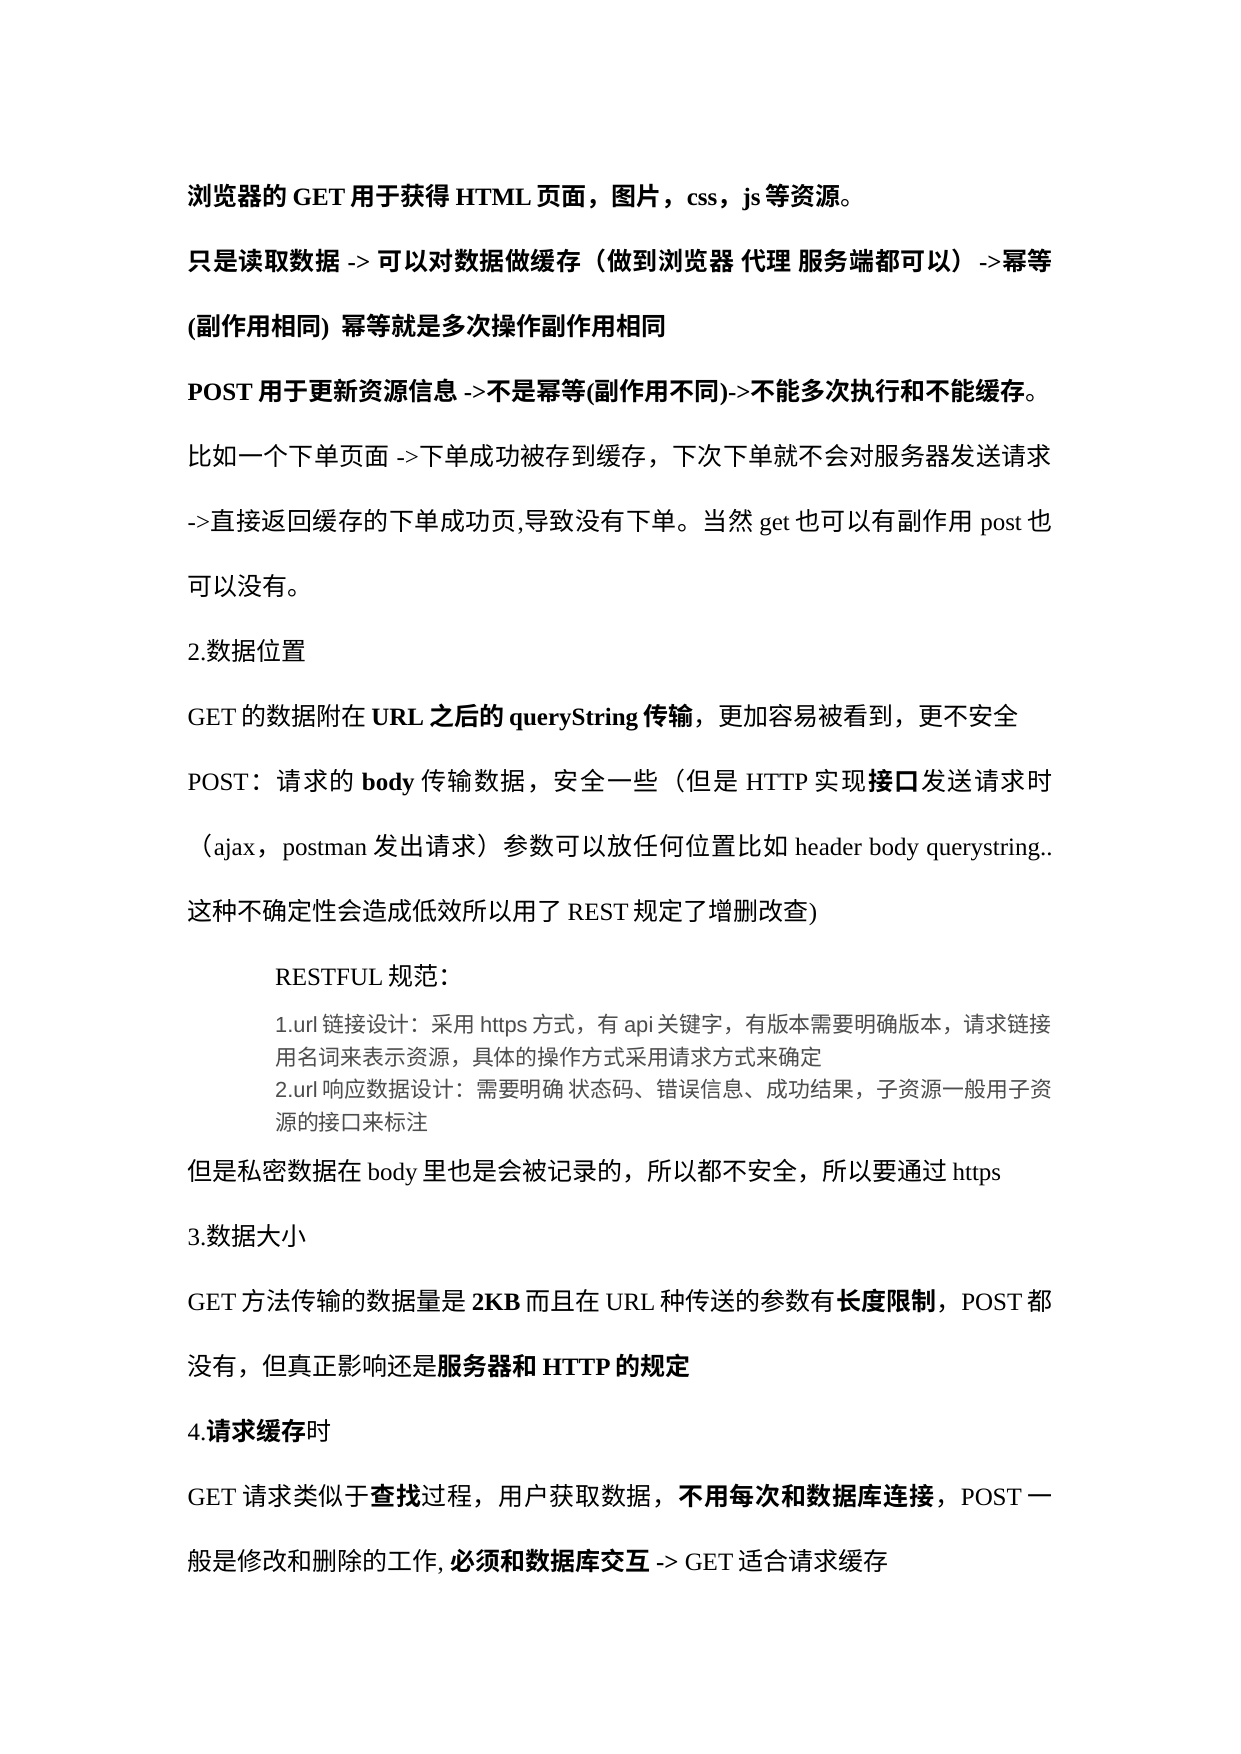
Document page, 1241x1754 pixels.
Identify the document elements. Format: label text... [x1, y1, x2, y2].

text 只是读取数据 -> 可以对数据做缓存（做到浏览器 代理 服务端都可以）->幂等(副作用相同) 幂等就是多次操作副作用相同 [187, 227, 1053, 357]
text POST：请求的body传输数据，安全一些（但是HTTP实现接口发送请求时（ajax，postman发出请求）参数可以放任何位置比如header body querystring..这种不确定性会造成低效所以用了REST规定了增删改查) [187, 747, 1053, 942]
text 3.数据大小 [187, 1202, 1053, 1267]
text 1.url链接设计：采用https方式，有api关键字，有版本需要明确版本，请求链接用名词来表示资源，具体的操作方式采用请求方式来确定 2.url响应数据设计：需要明确 状态码、错误信息、成功结果，子资源一般用子资源的接口来标注 [275, 1007, 1053, 1077]
text 4.请求缓存时 [187, 1397, 1053, 1462]
text GET请求类似于查找过程，用户获取数据，不用每次和数据库连接，POST一般是修改和删除的工作, 必须和数据库交互 -> GET适合请求缓存 [187, 1462, 1053, 1592]
text 2.数据位置 [187, 617, 1053, 682]
text GET的数据附在URL之后的queryString传输，更加容易被看到，更不安全 [187, 682, 1053, 747]
text 比如一个下单页面 ->下单成功被存到缓存，下次下单就不会对服务器发送请求 ->直接返回缓存的下单成功页,导致没有下单。当然get也可以有副作用 post也可以没有。 [187, 422, 1053, 617]
text 浏览器的GET用于获得HTML页面，图片，css，js等资源。 [187, 162, 1053, 227]
text GET方法传输的数据量是2KB而且在URL种传送的参数有长度限制，POST都没有，但真正影响还是服务器和HTTP的规定 [187, 1267, 1053, 1397]
text 1.url链接设计：采用https方式，有api关键字，有版本需要明确版本，请求链接用名词来表示资源，具体的操作方式采用请求方式来确定 2.url响应数据设计：需要明确 状态码、错误信息、成功结果，子资源一般用子资源的接口来标注 [275, 1102, 1053, 1137]
text POST用于更新资源信息 ->不是幂等(副作用不同)->不能多次执行和不能缓存。 [187, 357, 1053, 422]
text RESTFUL规范： [275, 942, 1053, 1007]
text 但是私密数据在body里也是会被记录的，所以都不安全，所以要通过https [187, 1137, 1053, 1202]
